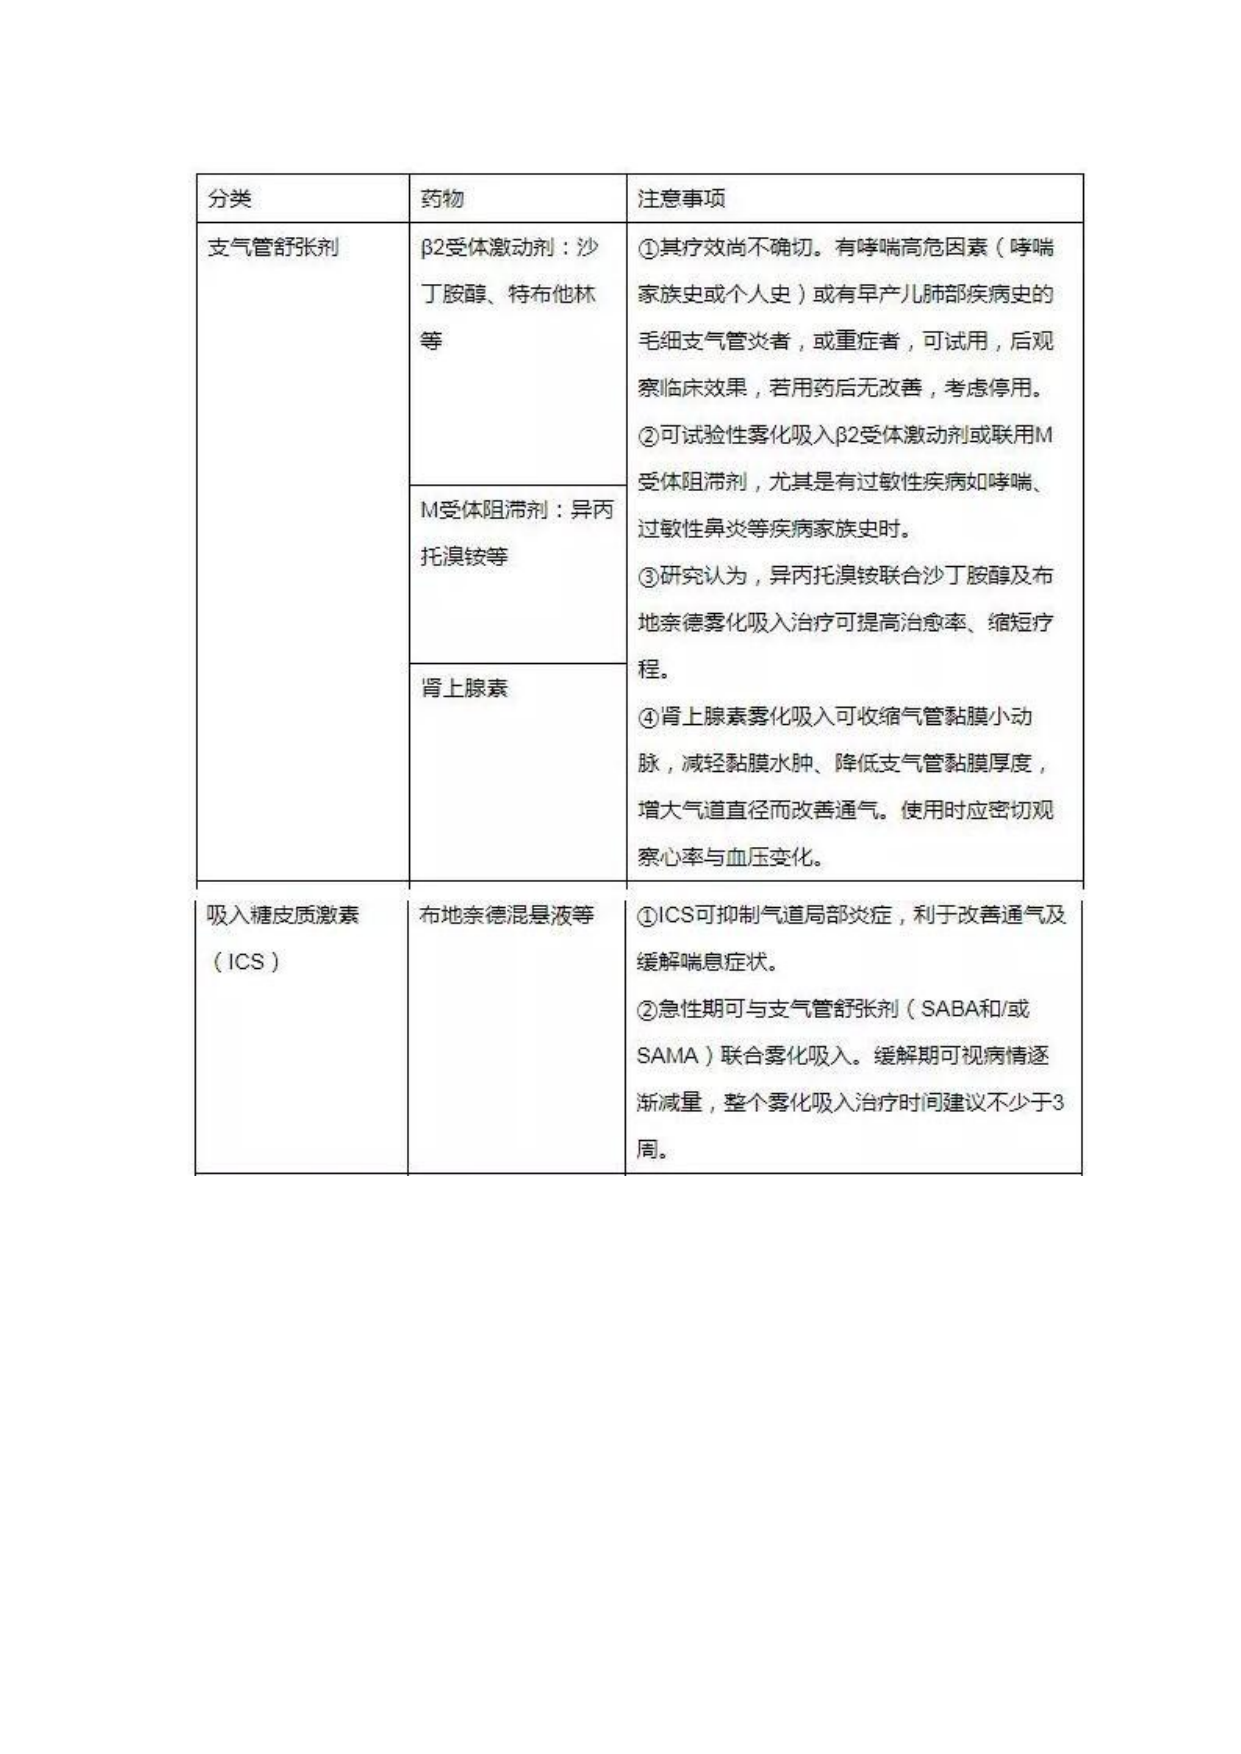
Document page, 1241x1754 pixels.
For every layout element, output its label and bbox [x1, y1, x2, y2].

picture [187, 162, 1094, 1176]
